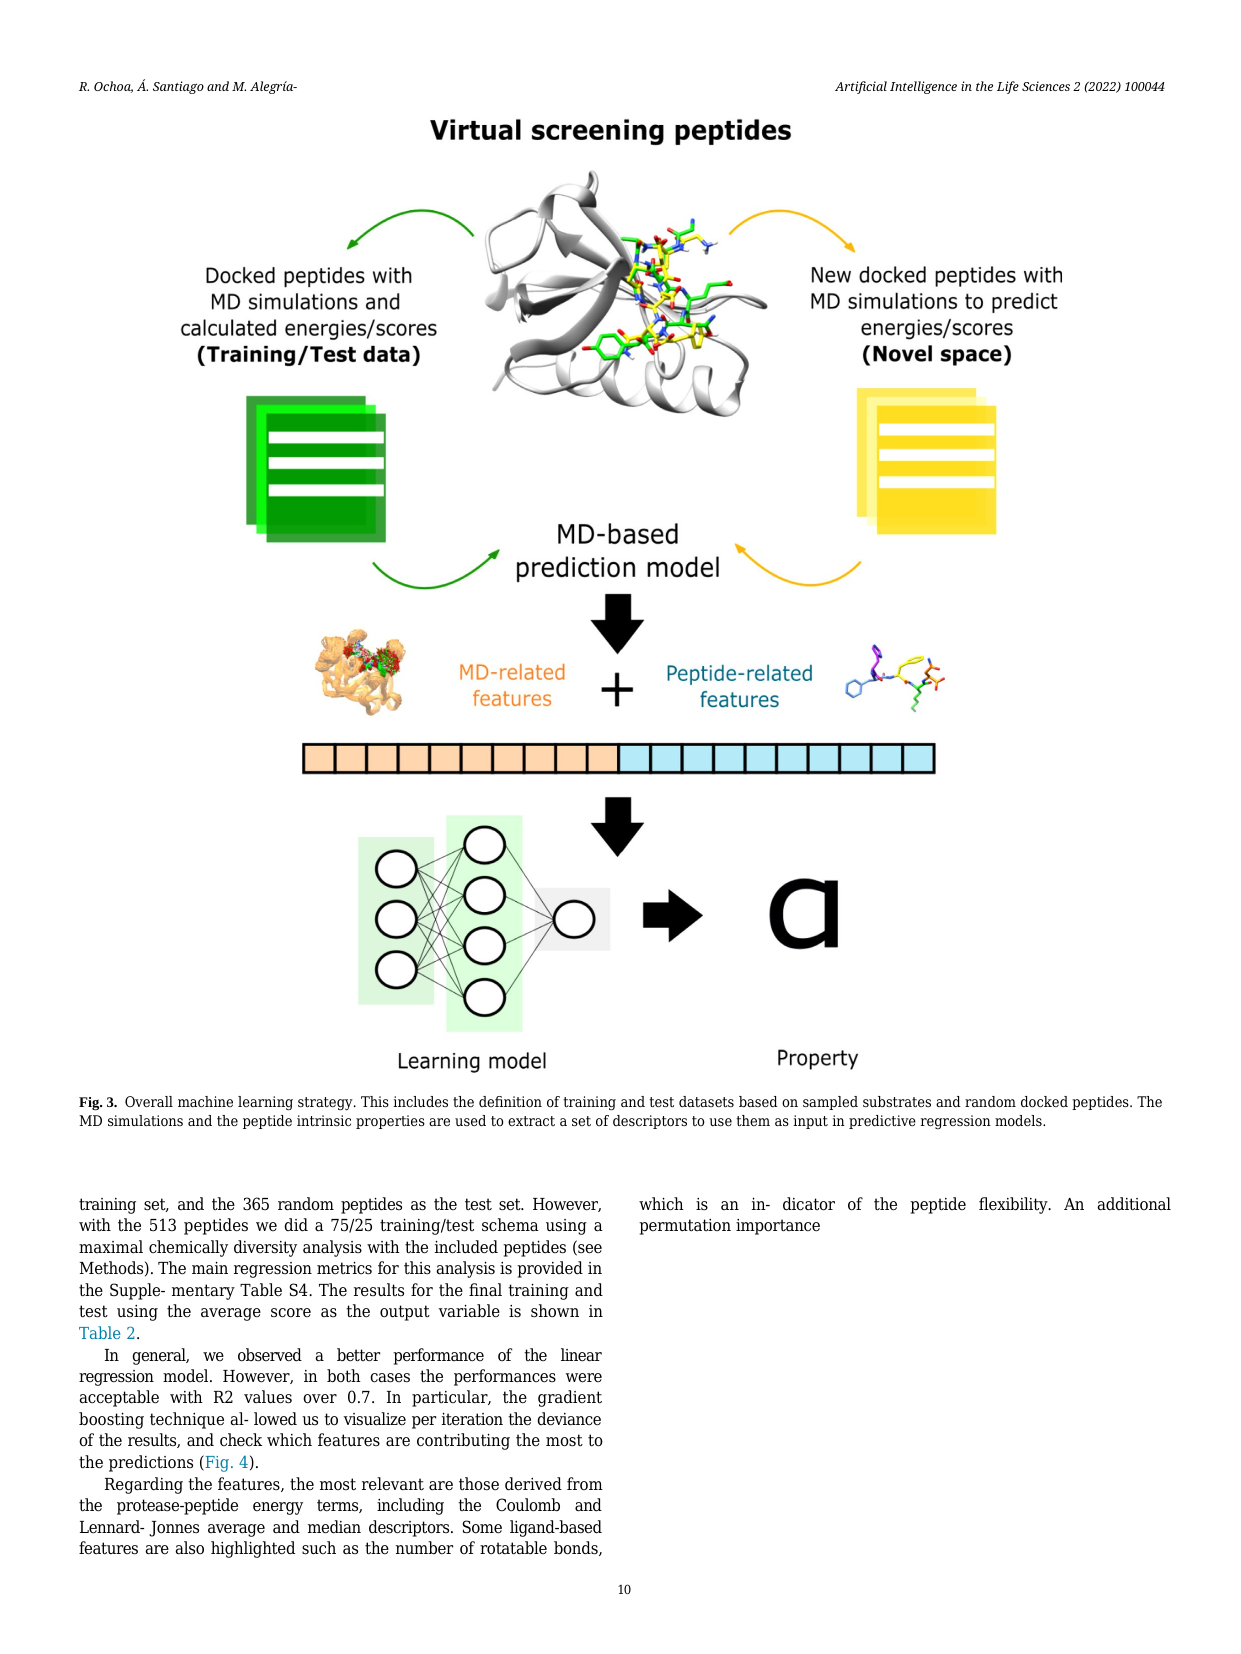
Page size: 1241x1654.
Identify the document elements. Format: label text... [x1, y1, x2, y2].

text training set, and the 365 random peptides as the test set. However, with the 513 peptides we did a 75/25 training/test schema using a maximal chemically diversity analysis with the included peptides (see Methods). The main regression metrics for this analysis is provided in the Supple- mentary Table S4. The results for the final training and test using the average score as the output variable is shown in Table 2. [79, 1195, 603, 1343]
text In general, we observed a better performance of the linear regression model. However, in both cases the performances were acceptable with R2 values over 0.7. In particular, the gradient boosting technique al- lowed us to visualize per iteration the deviance of the results, and check which features are contributing the most to the predictions (Fig. 4). [79, 1346, 603, 1472]
picture [239, 1458, 246, 1465]
text Regarding the features, the most relevant are those derived from the protease-peptide energy terms, including the Coulomb and Lennard- Jonnes average and median descriptors. Some ligand-based features are also highlighted such as the number of rotatable bonds, which is an in- dicator of the peptide flexibility. An additional permutation importance [639, 1195, 1172, 1236]
picture [180, 118, 1063, 1073]
text Fig. 3. Overall machine learning strategy. This includes the definition of training and test datasets based on sampled substrates and random docked peptides. The MD simulations and the peptide intrinsic properties are used to extract a set of descriptors to use them as input in predictive regression models. [79, 1093, 1176, 1130]
text Regarding the features, the most relevant are those derived from the protease-peptide energy terms, including the Coulomb and Lennard- Jonnes average and median descriptors. Some ligand-based features are also highlighted such as the number of rotatable bonds, which is an in- dicator of the peptide flexibility. An additional permutation importance [79, 1474, 603, 1558]
